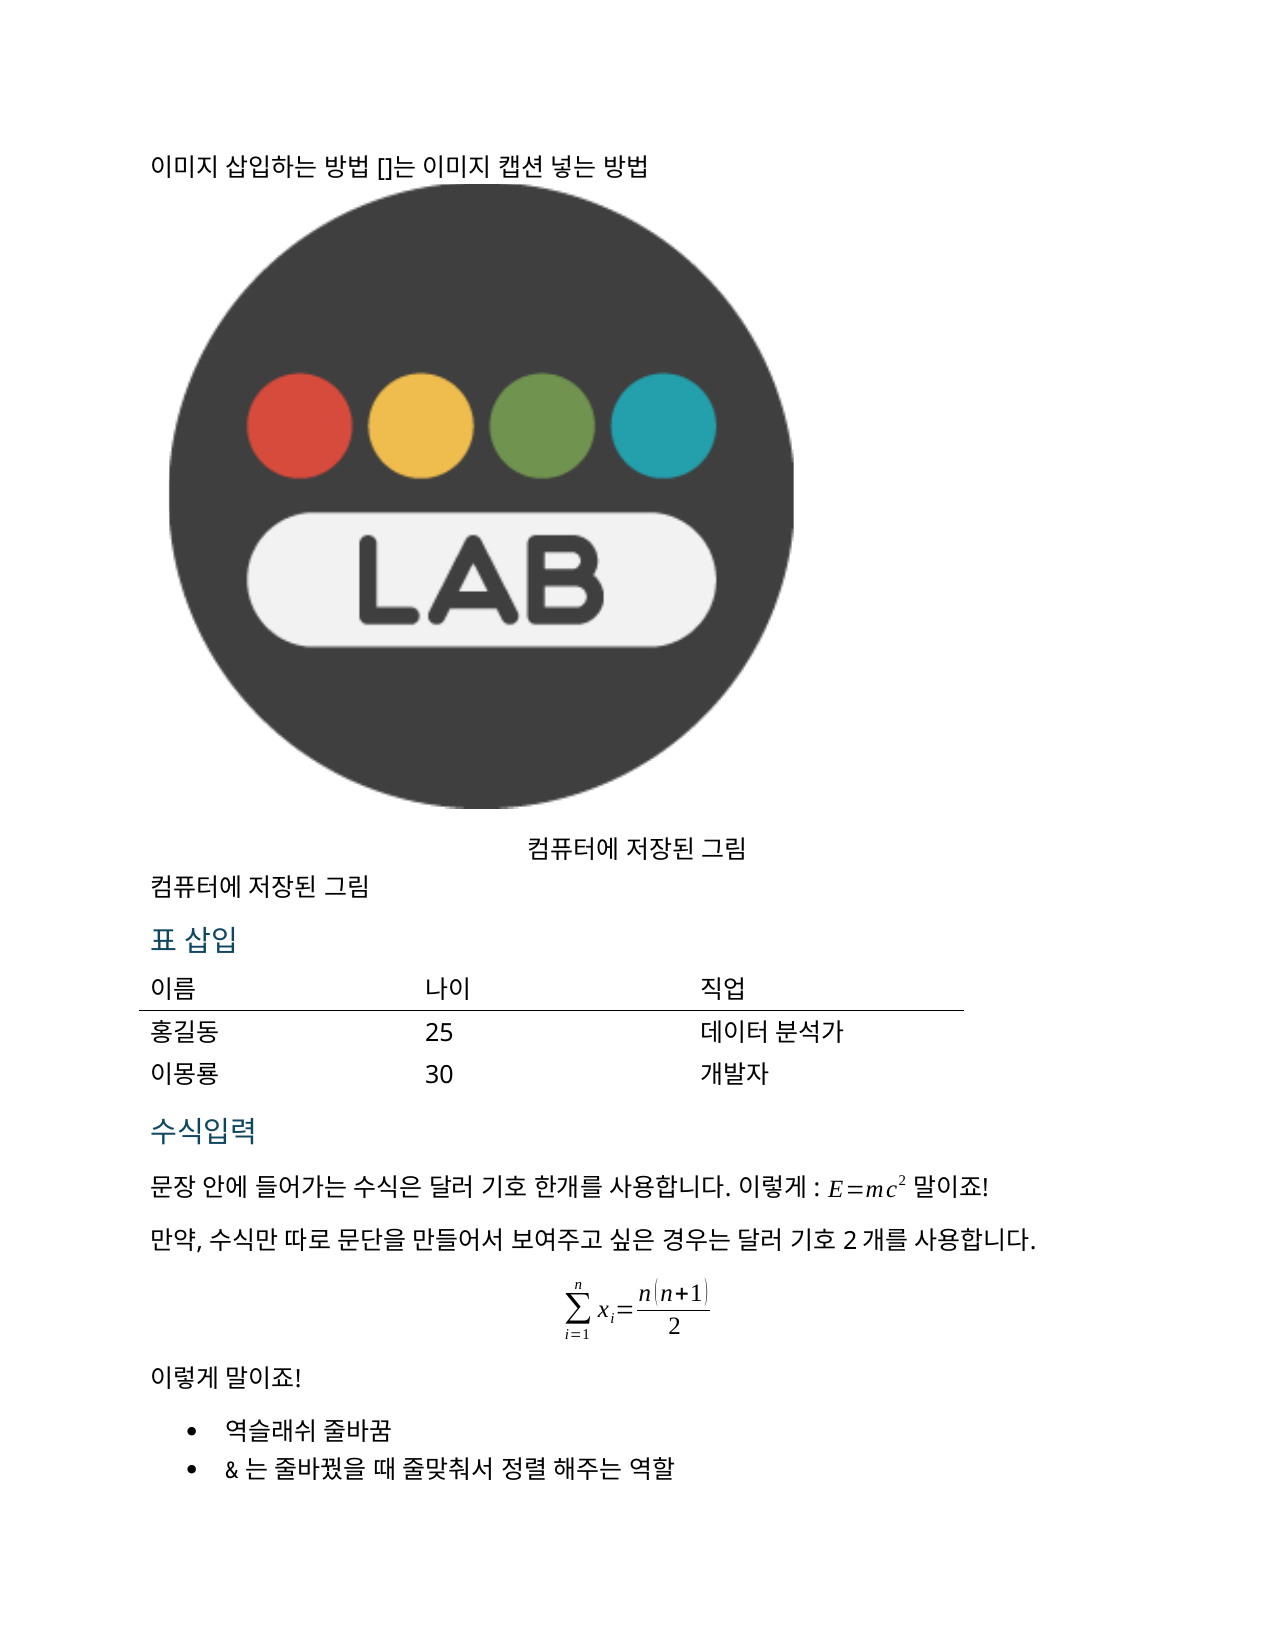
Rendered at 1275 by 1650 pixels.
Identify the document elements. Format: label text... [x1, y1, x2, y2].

text 만약, 수식만 따로 문단을 만들어서 보여주고 싶은 경우는 달러 기호 2개를 사용합니다. [150, 1222, 1125, 1256]
table_cell 30 [414, 1053, 689, 1094]
text 컴퓨터에 저장된 그림 [150, 869, 1125, 903]
subtitle 수식입력 [150, 1111, 1125, 1151]
picture [168, 184, 794, 809]
text 문장 안에 들어가는 수식은 달러 기호 한개를 사용합니다. 이렇게 : 말이죠! [150, 1169, 1125, 1203]
table_cell 개발자 [689, 1053, 964, 1094]
table_cell 데이터 분석가 [689, 1011, 964, 1053]
table_header 컴퓨터에 저장된 그림 [225, 828, 1050, 869]
table_cell 이몽룡 [139, 1053, 414, 1094]
table_header 나이 [414, 968, 689, 1010]
table_cell 25 [414, 1011, 689, 1053]
list & 는 줄바꿨을 때 줄맞춰서 정렬 해주는 역할 [187, 1452, 1125, 1486]
subtitle 표 삽입 [150, 920, 1125, 960]
table_cell 홍길동 [139, 1011, 414, 1053]
text 이렇게 말이죠! [150, 1361, 1125, 1395]
table_header 이름 [139, 968, 414, 1010]
table_header 직업 [689, 968, 964, 1010]
list 역슬래쉬 줄바꿈 [187, 1414, 1125, 1448]
